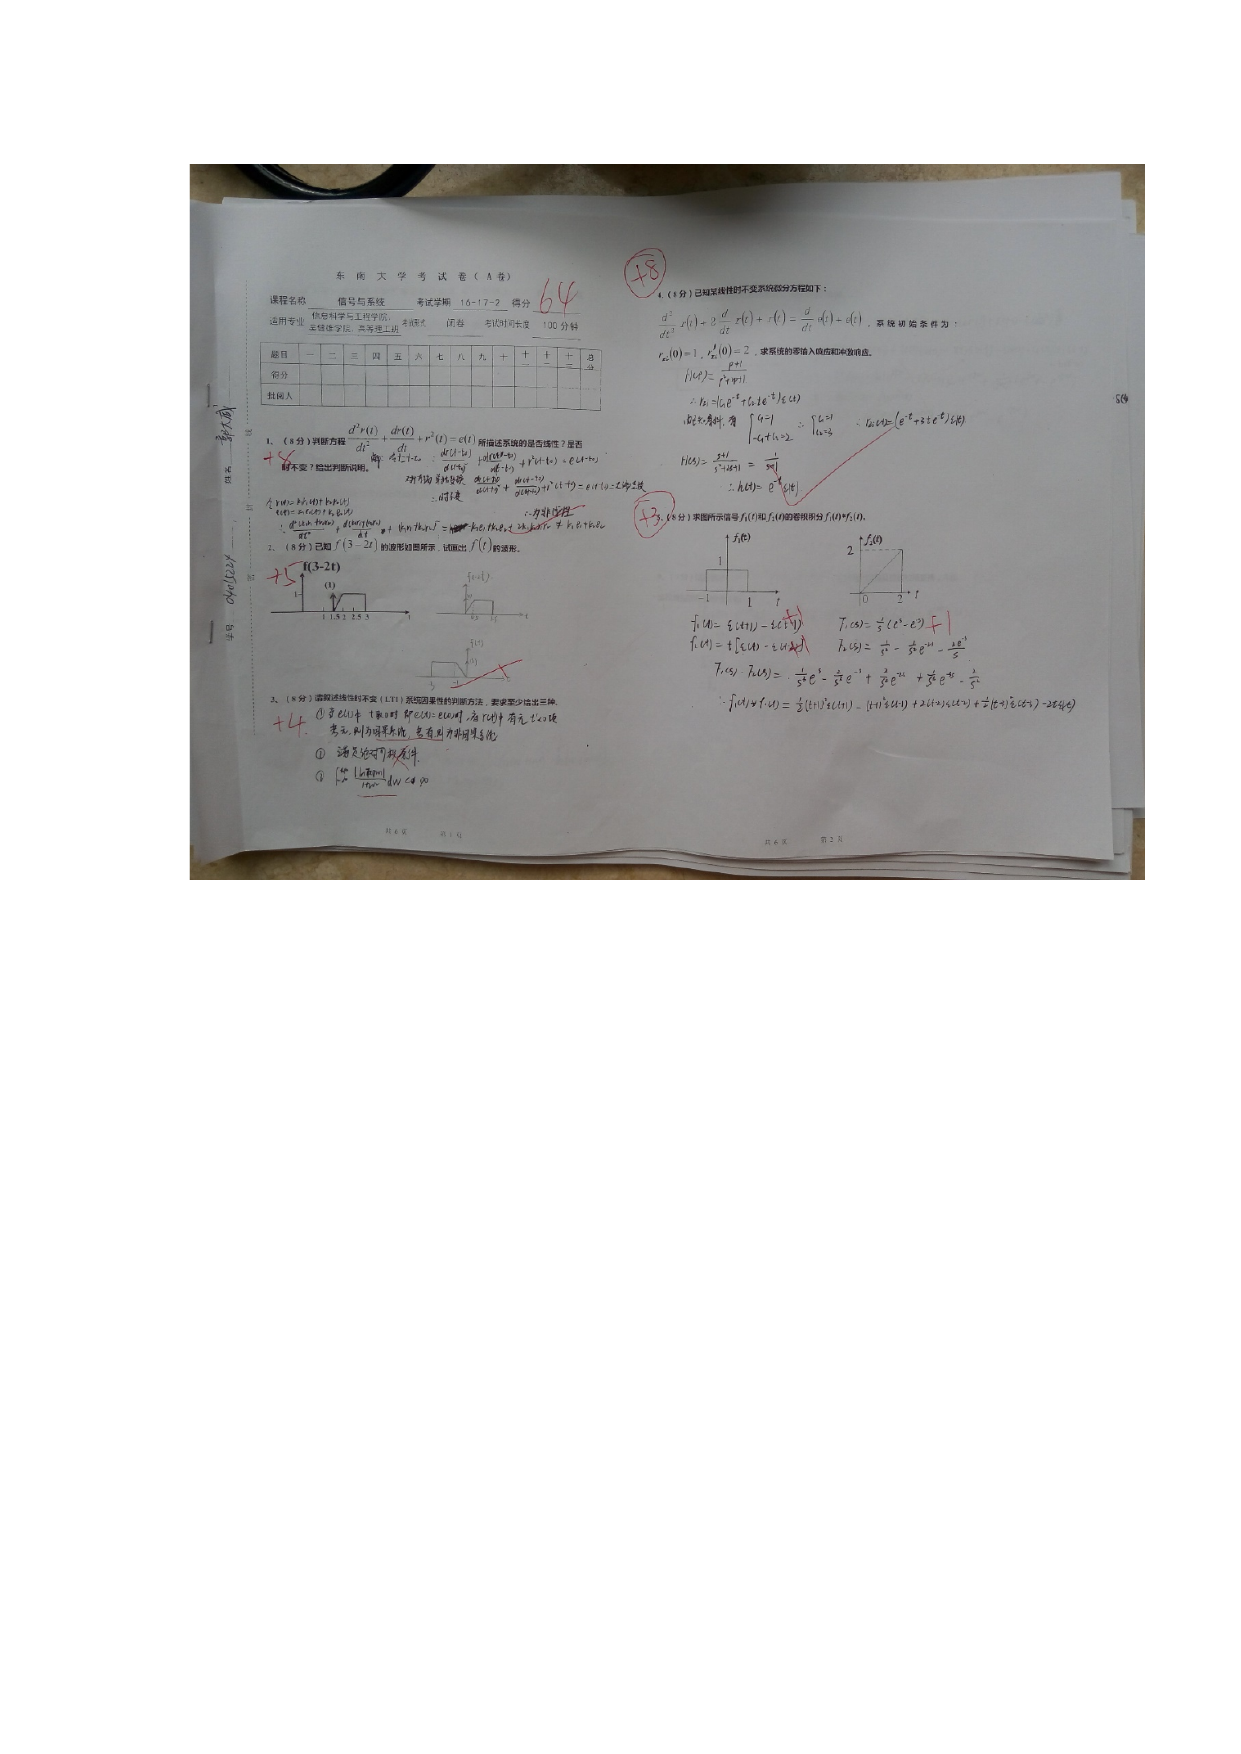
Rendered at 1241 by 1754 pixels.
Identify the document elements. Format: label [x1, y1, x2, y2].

picture [191, 164, 1144, 880]
